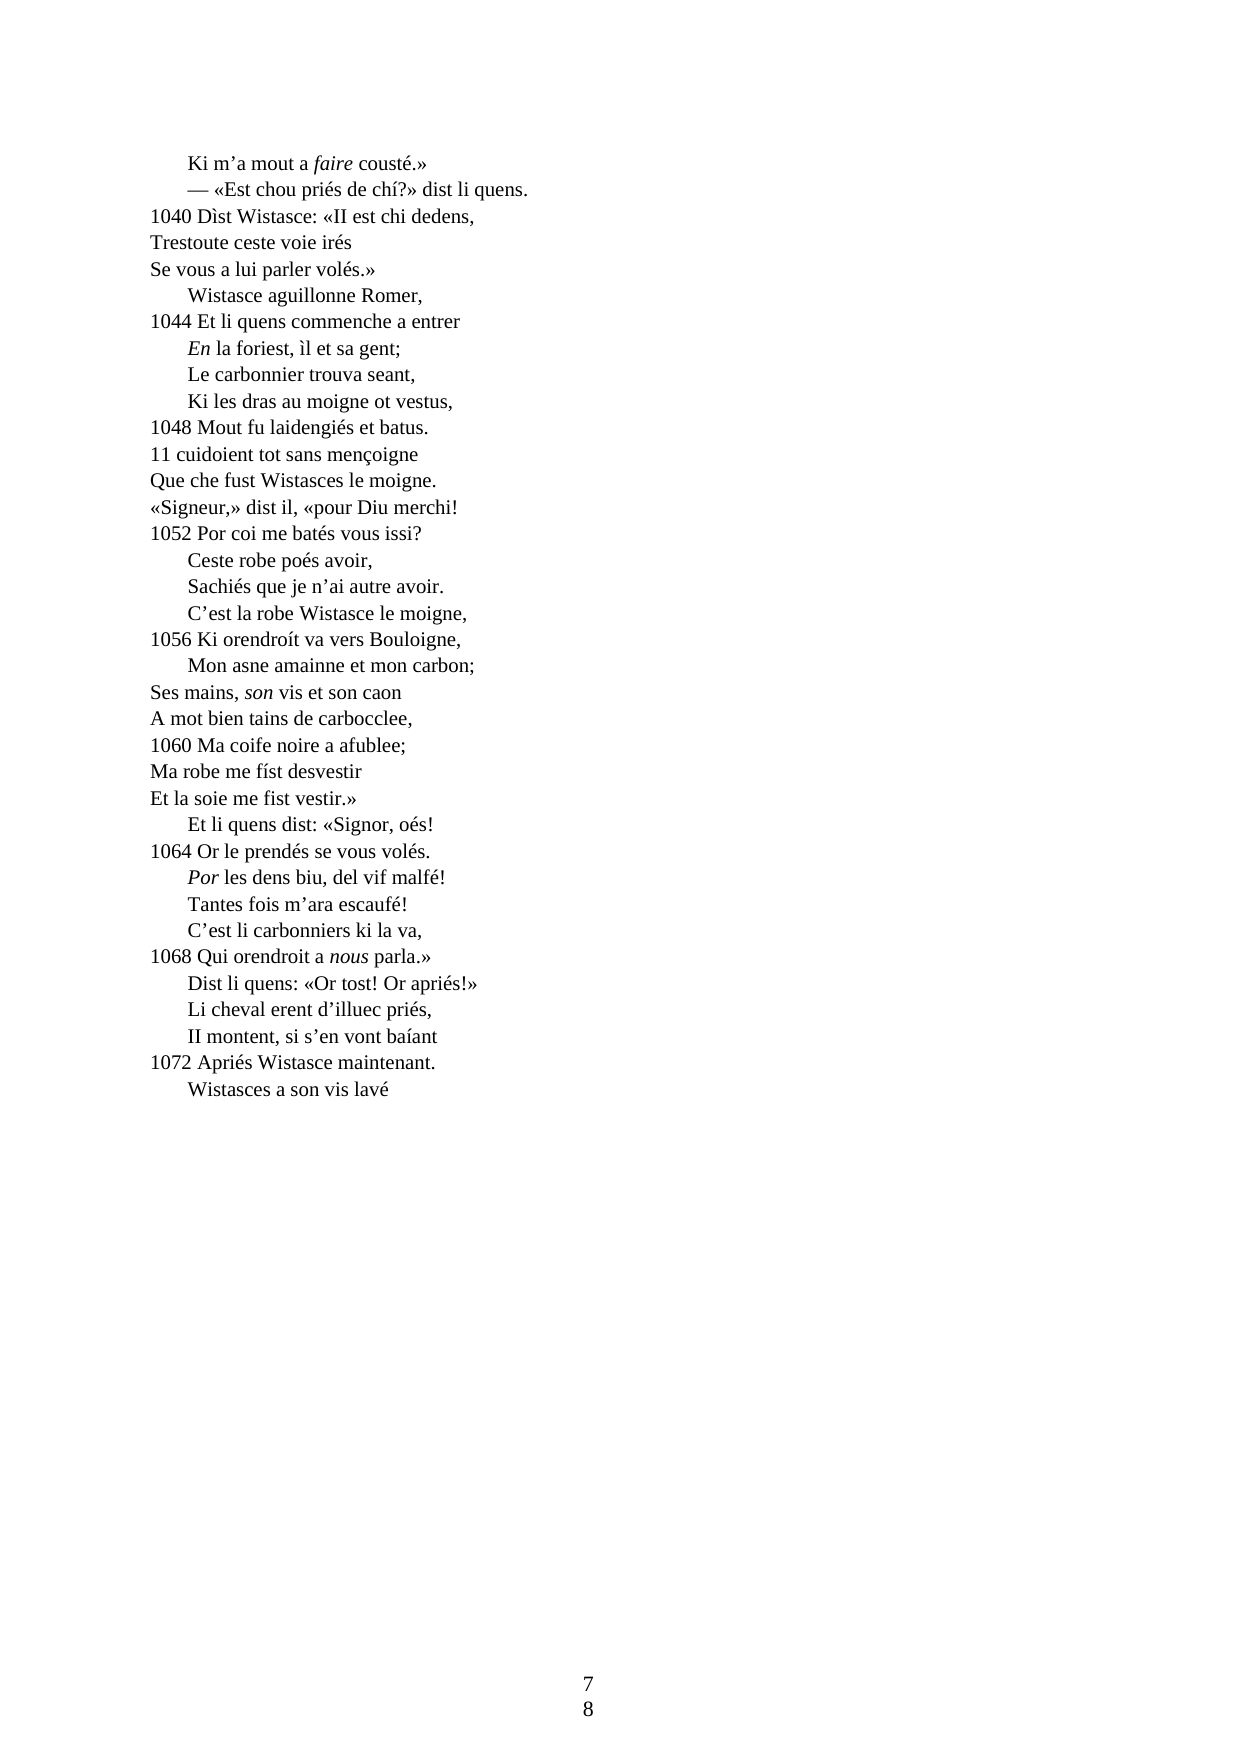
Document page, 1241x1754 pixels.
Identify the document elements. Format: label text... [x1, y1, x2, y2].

text Ki m’a mout a faire cousté.» [150, 149, 1090, 175]
text Por les dens biu, del vif malfé! [150, 863, 1090, 890]
text Wistasce aguillonne Romer, [150, 281, 1090, 308]
text 1056 Ki orendroít va vers Bouloigne, [150, 625, 1090, 652]
text Li cheval erent d’illuec priés, [150, 996, 1090, 1022]
text Wistasces a son vis lavé [150, 1075, 1090, 1101]
text Tantes fois m’ara escaufé! [150, 890, 1090, 916]
text 11 cuidoient tot sans mençoigne Que che fust Wistasces le moigne. «Signeur,» dist il, «pour Diu merchi! [150, 440, 1090, 519]
text C’est li carbonniers ki la va, [150, 916, 1090, 943]
text 1052 Por coi me batés vous issi? [150, 519, 1090, 546]
text 1064 Or le prendés se vous volés. [150, 837, 1090, 863]
text II montent, si s’en vont baíant 1072 Apriés Wistasce maintenant. [150, 1022, 1090, 1075]
text Le carbonnier trouva seant, [150, 361, 1090, 387]
text 1068 Qui orendroit a nous parla.» [150, 943, 1090, 969]
text 1044 Et li quens commenche a entrer En la foriest, ìl et sa gent; [150, 308, 1090, 361]
text 1048 Mout fu laidengiés et batus. [150, 413, 1090, 440]
text Trestoute ceste voie irés Se vous a lui parler volés.» [150, 228, 1090, 281]
text C’est la robe Wistasce le moigne, [150, 599, 1090, 625]
text Ceste robe poés avoir, [150, 546, 1090, 572]
text Sachiés que je n’ai autre avoir. [150, 572, 1090, 599]
text 1060 Ma coife noire a afublee; [150, 731, 1090, 757]
text Mon asne amainne et mon carbon; [150, 652, 1090, 678]
text Et li quens dist: «Signor, oés! [150, 810, 1090, 837]
text Dist li quens: «Or tost! Or apriés!» [150, 969, 1090, 996]
text Ses mains, son vis et son caon A mot bien tains de carbocclee, [150, 678, 1090, 731]
text — «Est chou priés de chí?» dist li quens. 1040 Dìst Wistasce: «II est chi dedens, [150, 175, 1090, 228]
text Ki les dras au moigne ot vestus, [150, 387, 1090, 413]
text Ma robe me físt desvestir Et la soie me fist vestir.» [150, 757, 1090, 810]
